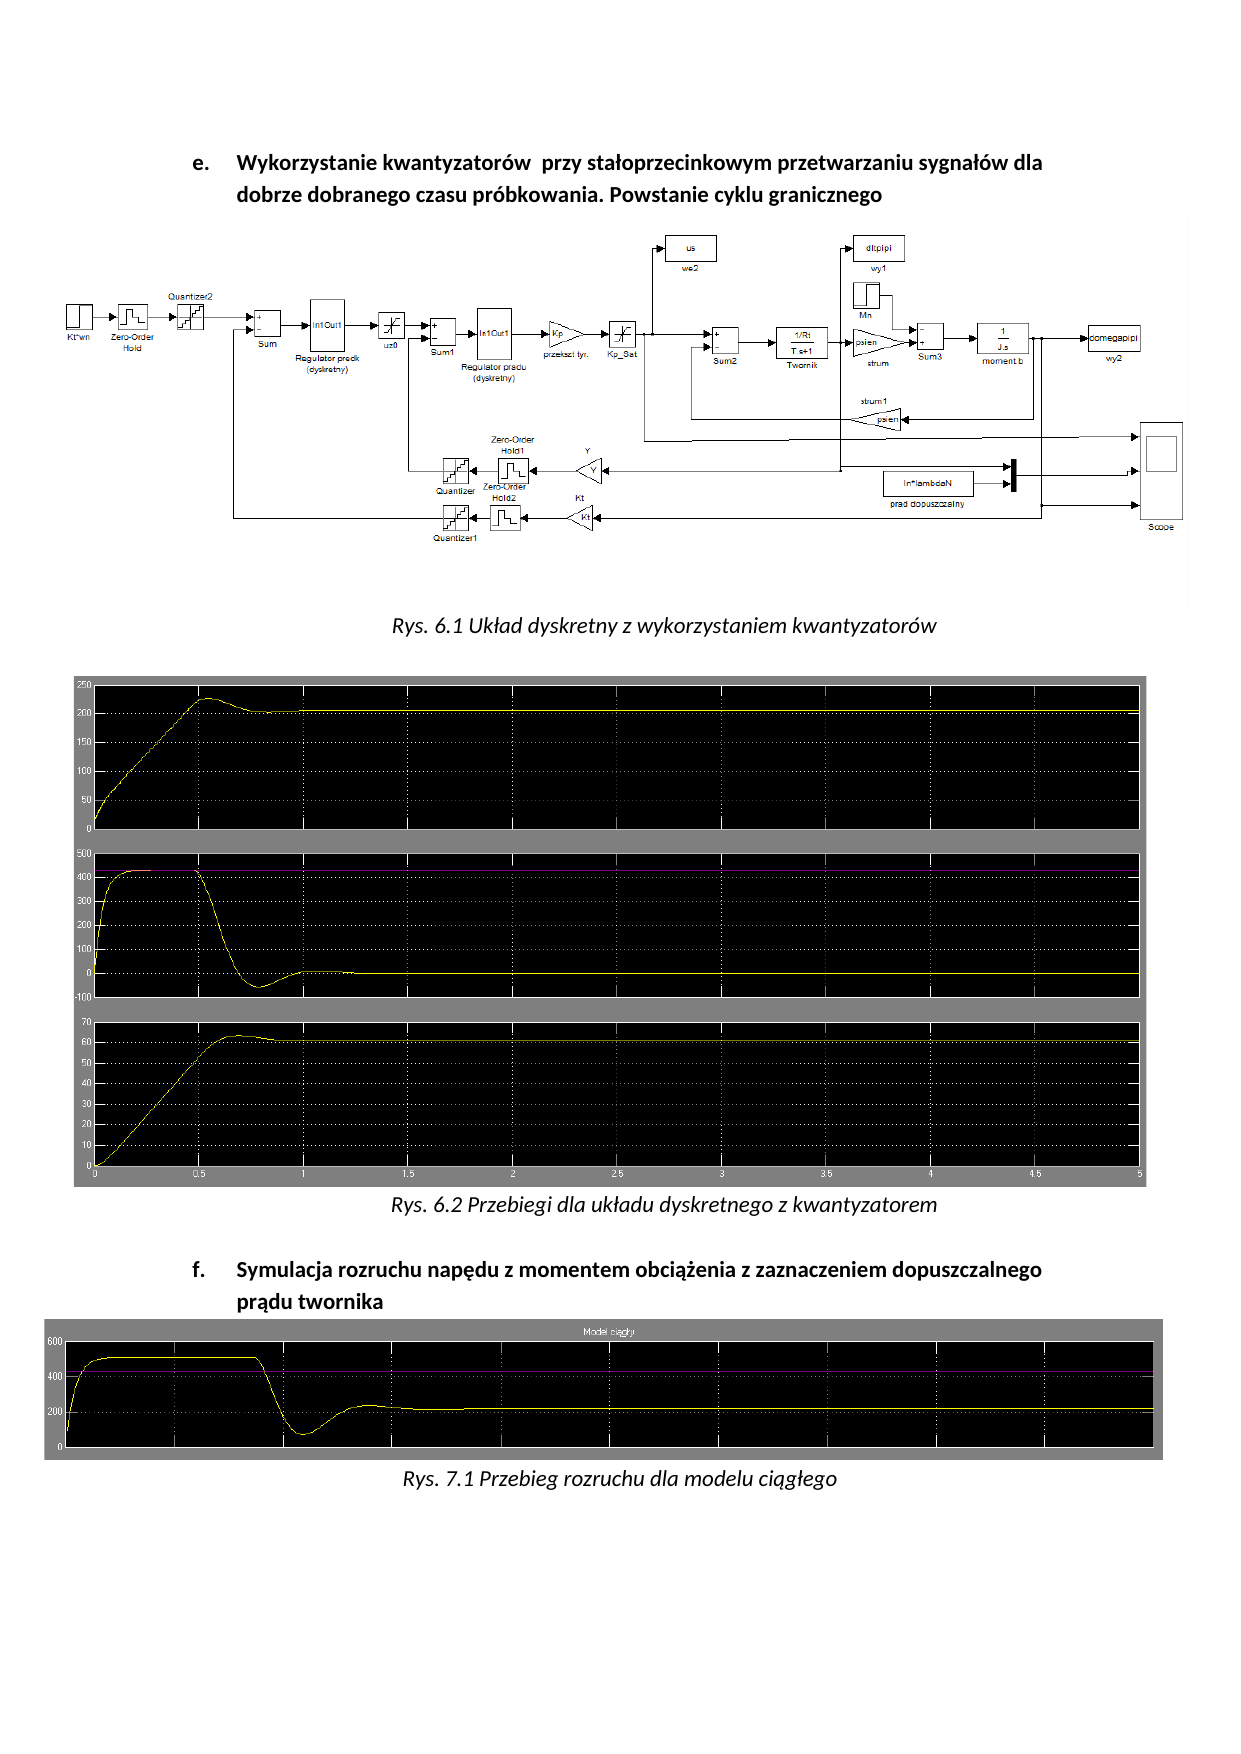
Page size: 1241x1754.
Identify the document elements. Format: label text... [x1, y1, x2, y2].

list Wykorzystanie kwantyzatorów przy stałoprzecinkowym przetwarzaniu sygnałów dla dobrze dobranego czasu próbkowania. Powstanie cyklu granicznego [192, 148, 1093, 208]
list Rys. 6.2 Przebiegi dla układu dyskretnego z kwantyzatorem [236, 1191, 1093, 1218]
picture [59, 212, 1188, 608]
list Rys. 6.1 Układ dyskretny z wykorzystaniem kwantyzatorów [236, 612, 1093, 639]
list Rys. 7.1 Przebieg rozruchu dla modelu ciągłego [148, 1464, 1093, 1492]
list Symulacja rozruchu napędu z momentem obciążenia z zaznaczeniem dopuszczalnego prądu twornika [192, 1255, 1093, 1315]
picture [73, 676, 1147, 1187]
picture [44, 1319, 1163, 1460]
